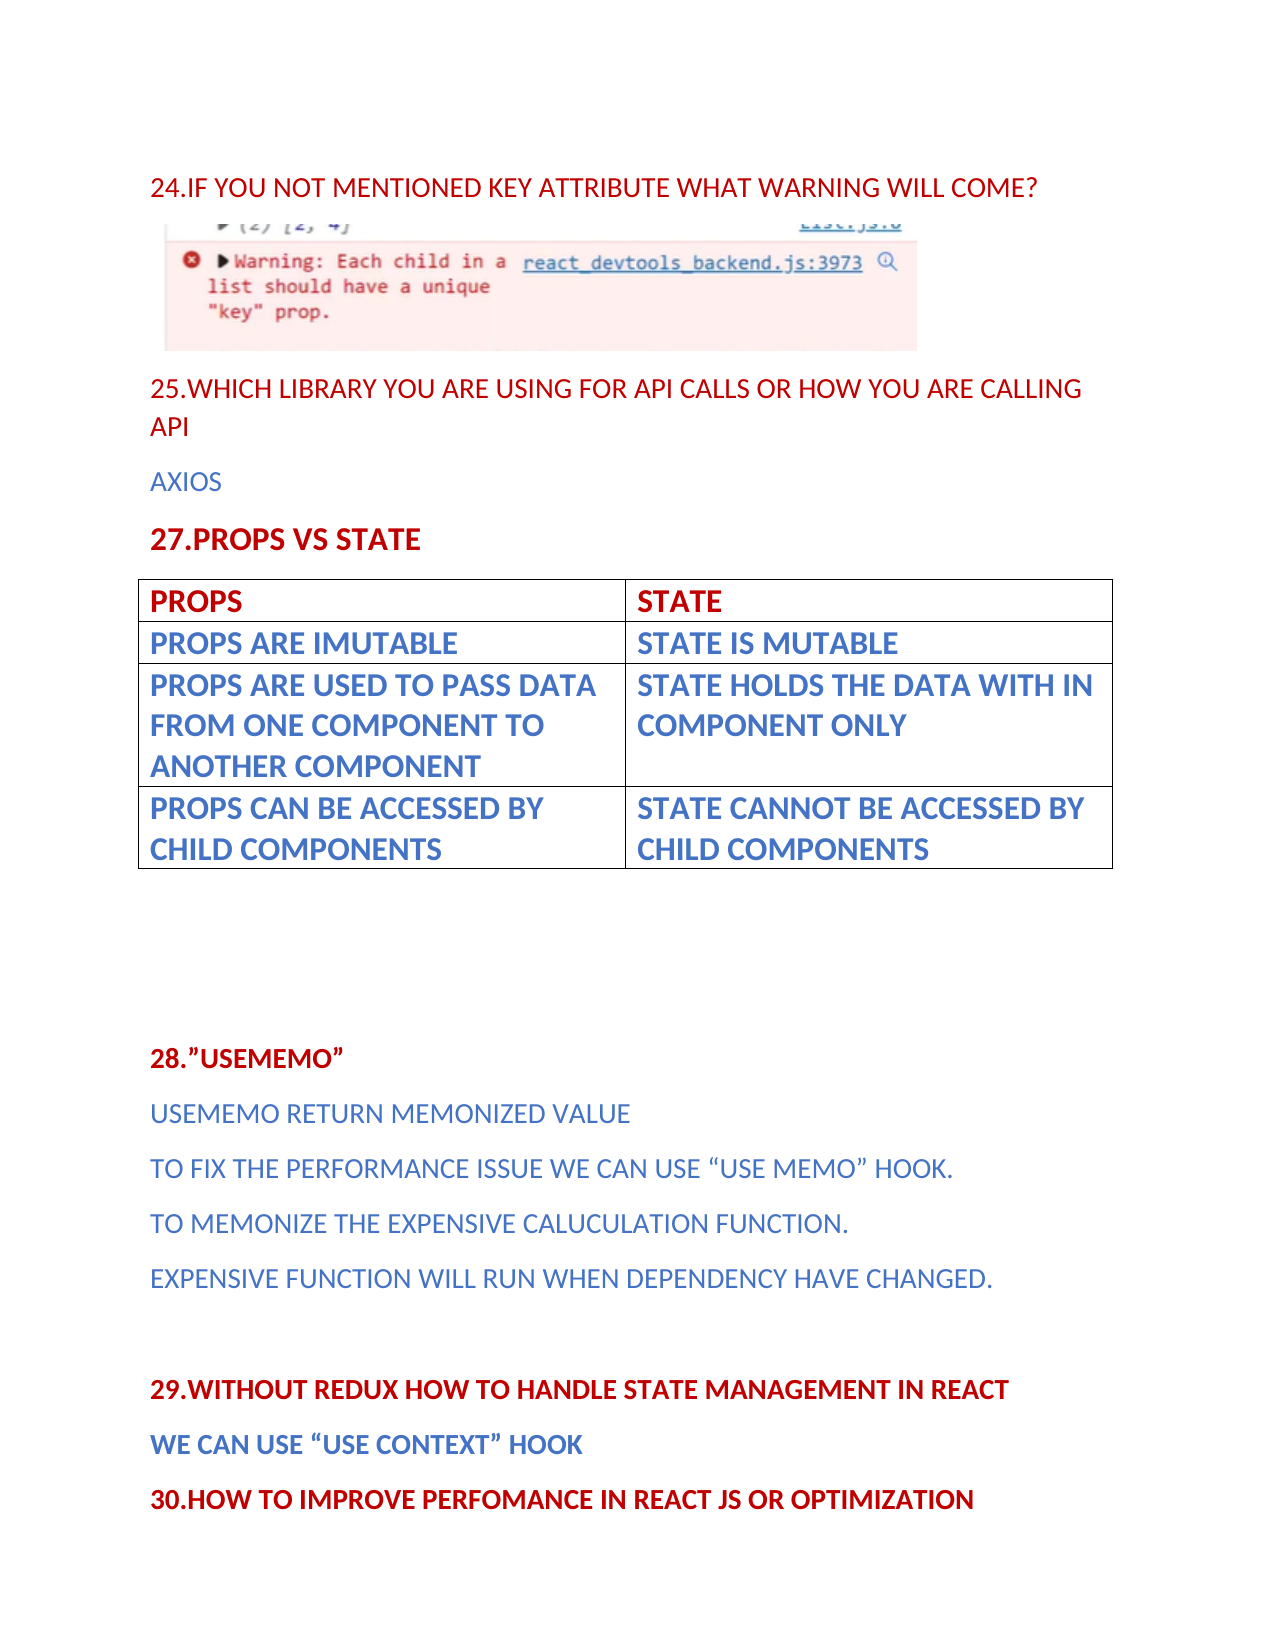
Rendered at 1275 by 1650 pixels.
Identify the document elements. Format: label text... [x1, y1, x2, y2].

text TO FIX THE PERFORMANCE ISSUE WE CAN USE “USE MEMO” HOOK. [150, 1150, 1125, 1186]
picture [150, 224, 918, 351]
text 30.HOW TO IMPROVE PERFOMANCE IN REACT JS OR OPTIMIZATION [150, 1481, 1125, 1517]
text USEMEMO RETURN MEMONIZED VALUE [150, 1095, 1125, 1131]
table_cell PROPS CAN BE ACCESSED BY CHILD COMPONENTS [139, 787, 625, 868]
text TO MEMONIZE THE EXPENSIVE CALUCULATION FUNCTION. [150, 1206, 1125, 1241]
text EXPENSIVE FUNCTION WILL RUN WHEN DEPENDENCY HAVE CHANGED. [150, 1261, 1125, 1296]
table_cell STATE CANNOT BE ACCESSED BY CHILD COMPONENTS [626, 787, 1112, 868]
text 27.PROPS VS STATE [150, 518, 1125, 559]
table_cell STATE IS MUTABLE [626, 622, 1112, 663]
text 28.”USEMEMO” [150, 1040, 1125, 1076]
text WE CAN USE “USE CONTEXT” HOOK [150, 1426, 1125, 1462]
text 24.IF YOU NOT MENTIONED KEY ATTRIBUTE WHAT WARNING WILL COME? [150, 169, 1125, 205]
text AXIOS [150, 463, 1125, 499]
table_cell PROPS ARE USED TO PASS DATA FROM ONE COMPONENT TO ANOTHER COMPONENT [139, 664, 625, 786]
table_cell PROPS ARE IMUTABLE [139, 622, 625, 663]
table_header PROPS [139, 580, 625, 621]
table_header STATE [626, 580, 1112, 621]
text 29.WITHOUT REDUX HOW TO HANDLE STATE MANAGEMENT IN REACT [150, 1371, 1125, 1406]
table_cell STATE HOLDS THE DATA WITH IN COMPONENT ONLY [626, 664, 1112, 786]
text 25.WHICH LIBRARY YOU ARE USING FOR API CALLS OR HOW YOU ARE CALLING API [150, 370, 1125, 444]
